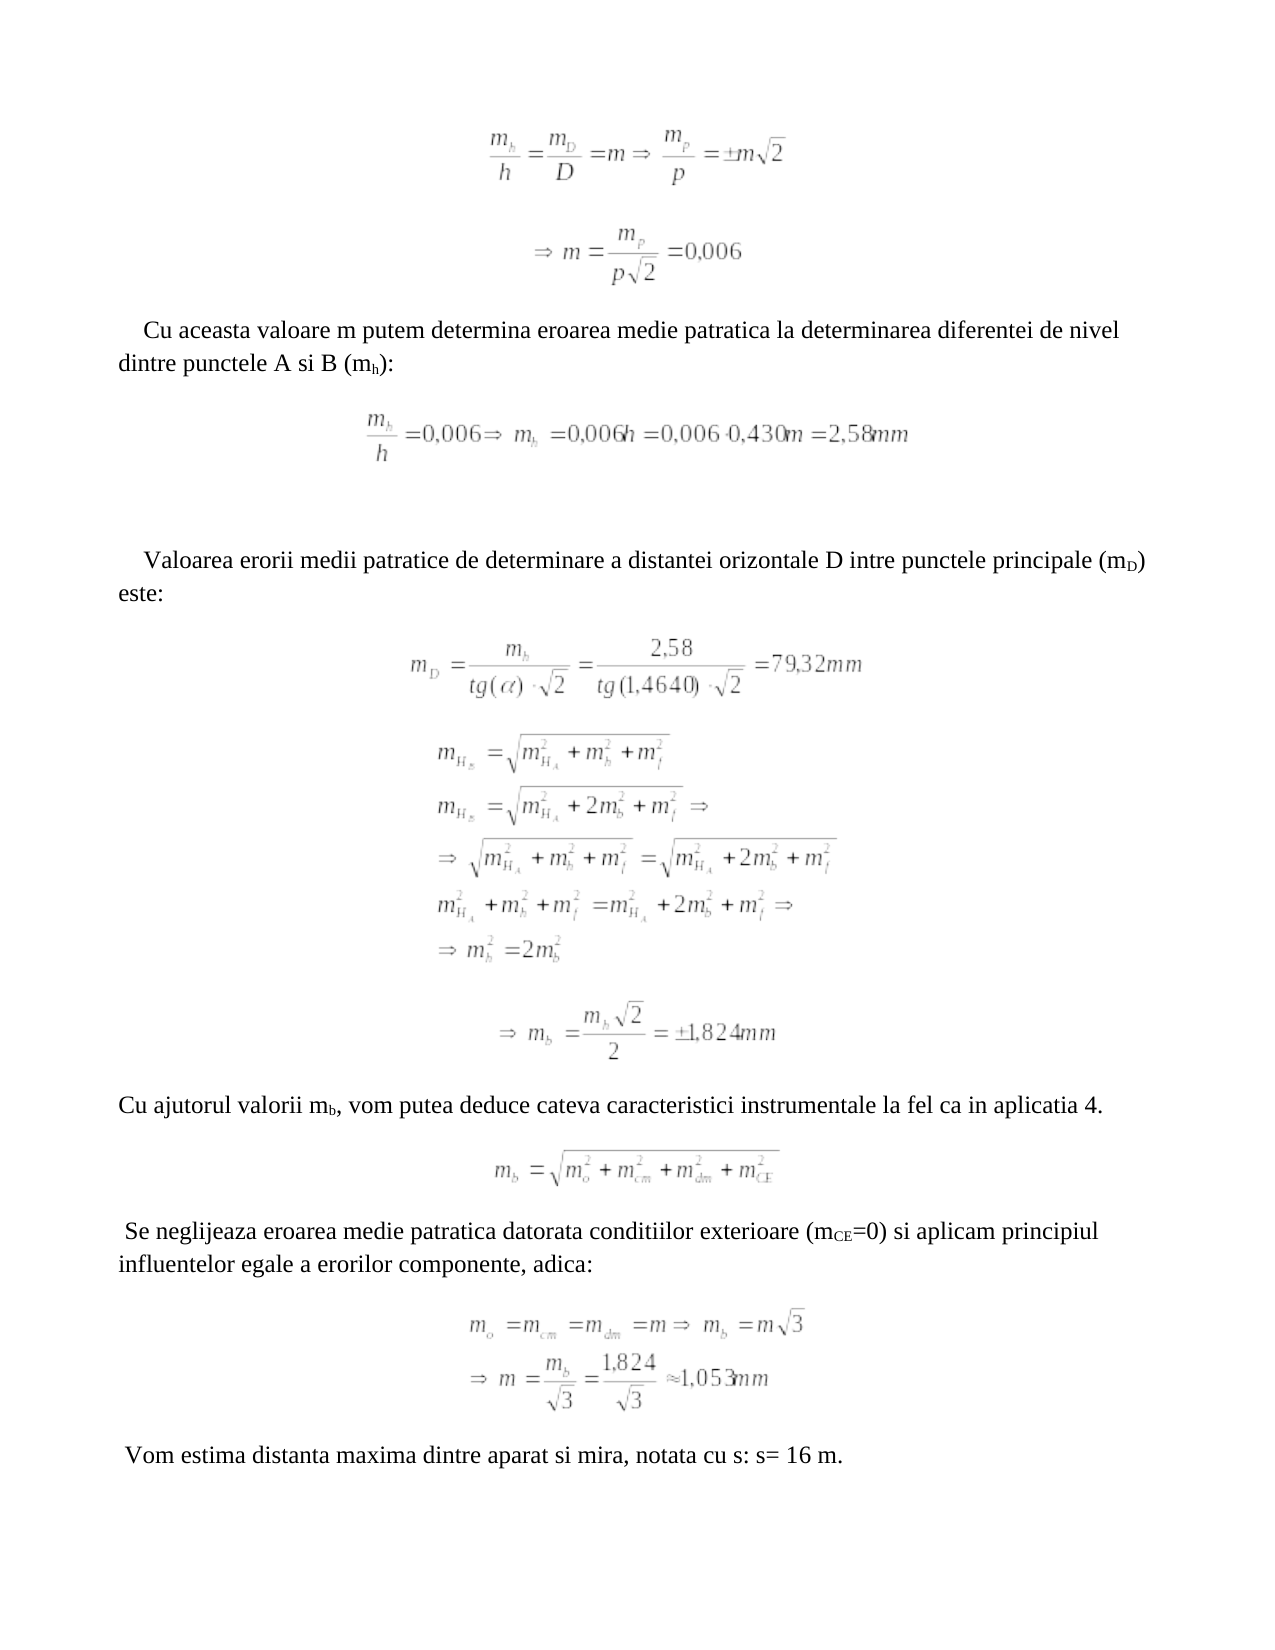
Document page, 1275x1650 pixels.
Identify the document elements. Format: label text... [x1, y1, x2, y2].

text Valoarea erorii medii patratice de determinare a distantei orizontale D intre punctele principale (mD) este: [118, 545, 1157, 607]
text Se neglijeaza eroarea medie patratica datorata conditiilor exterioare (mCE=0) si aplicam principiul influentelor egale a erorilor componente, adica: [118, 1216, 1157, 1278]
text Cu aceasta valoare m putem determina eroarea medie patratica la determinarea diferentei de nivel dintre punctele A si B (mh): [118, 315, 1157, 377]
text Cu ajutorul valorii mb, vom putea deduce cateva caracteristici instrumentale la fel ca in aplicatia 4. [118, 1090, 1157, 1118]
text Vom estima distanta maxima dintre aparat si mira, notata cu s: s= 16 m. [118, 1440, 1157, 1469]
